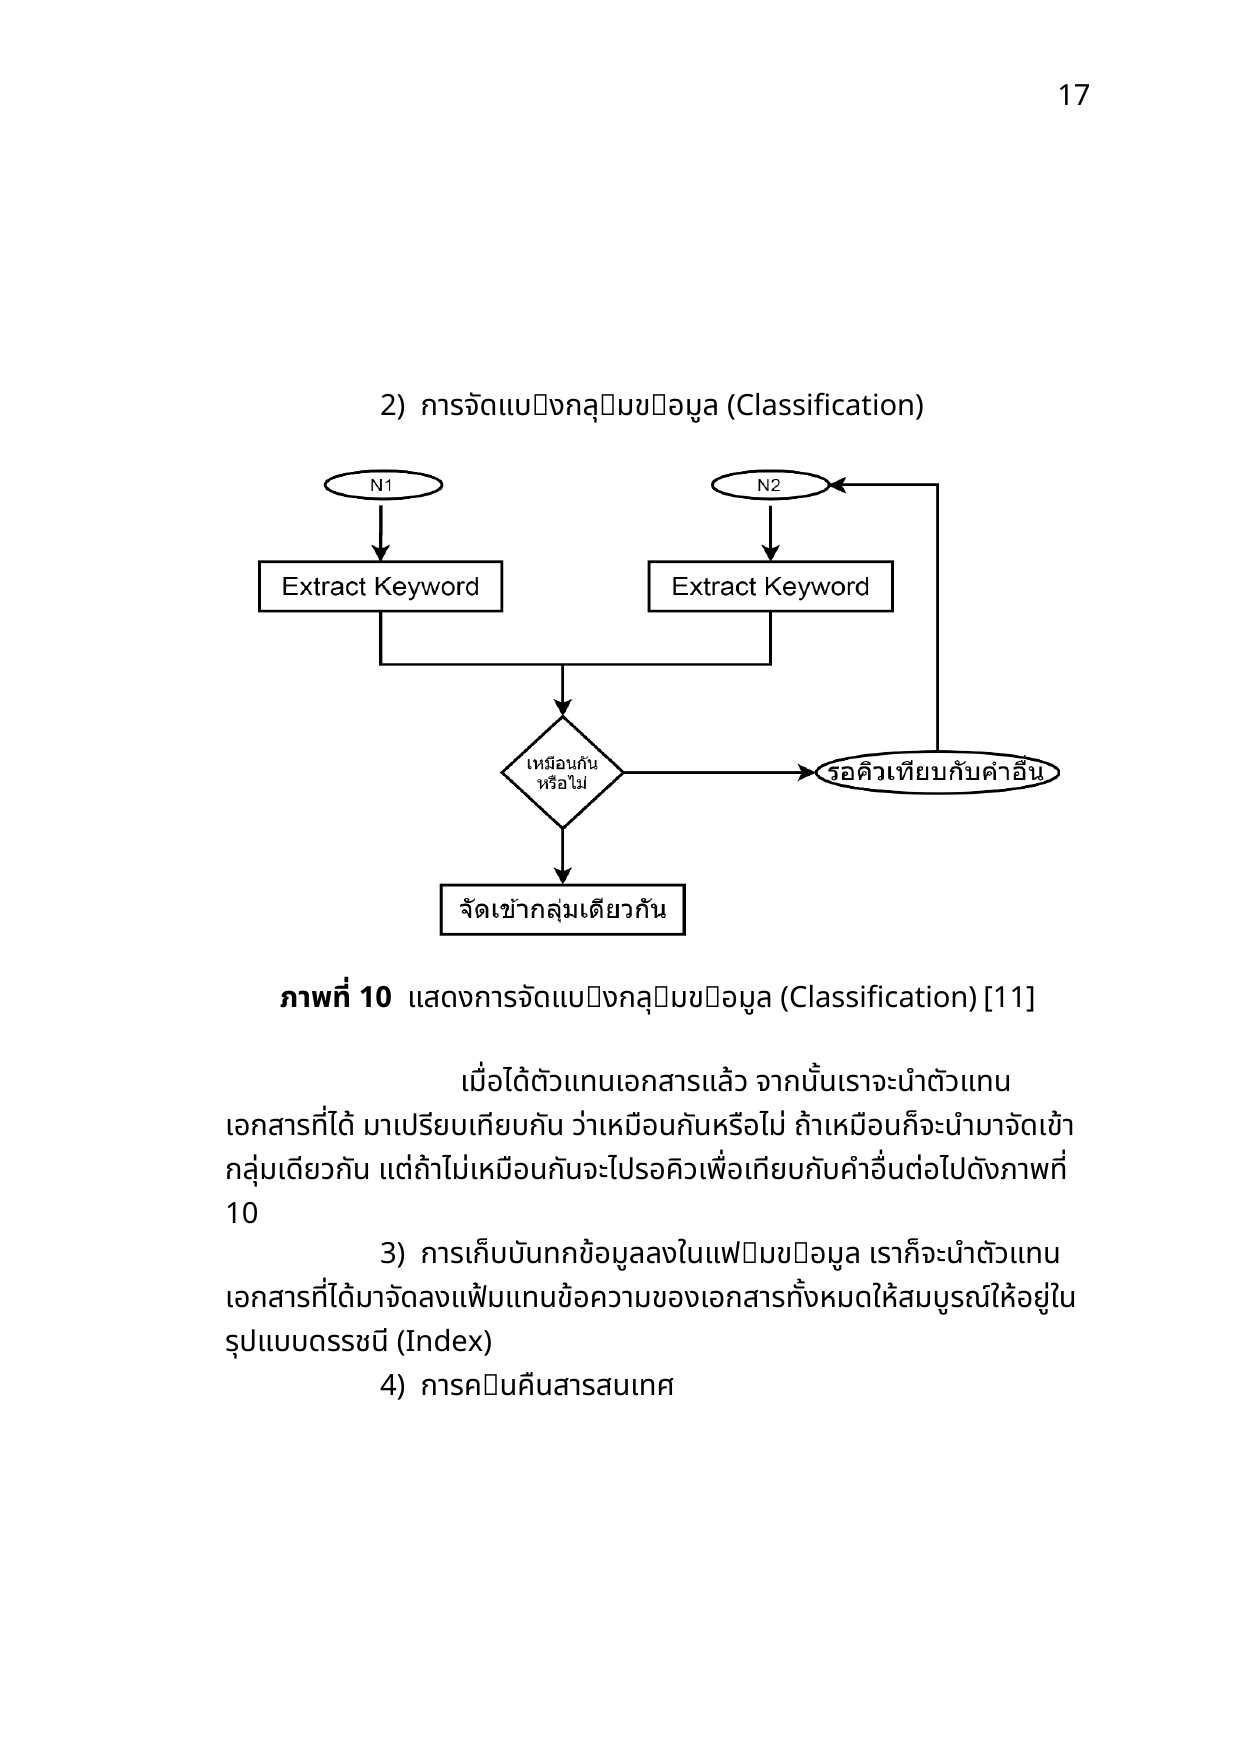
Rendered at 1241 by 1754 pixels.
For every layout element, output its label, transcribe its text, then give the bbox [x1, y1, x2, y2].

picture [255, 467, 1060, 937]
text 4) การคนคืนสารสนเทศ [225, 1364, 1090, 1409]
text ภาพที่ 10 แสดงการจัดแบงกลุมขอมูล (Classification) [11] [225, 976, 1090, 1020]
text 2) การจัดแบงกลุมขอมูล (Classification) [225, 384, 1090, 428]
text เมื่อได้ตัวแทนเอกสารแล้ว จากนั้นเราจะนำตัวแทนเอกสารที่ได้ มาเปรียบเทียบกัน ว่าเหมือนกันหรือไม่ ถ้าเหมือนก็จะนำมาจัดเข้ากลุ่มเดียวกัน แต่ถ้าไม่เหมือนกันจะไปรอคิวเพื่อเทียบกับคำอื่นต่อไปดังภาพที่ 10 [225, 1060, 1090, 1232]
text 3) การเก็บบันทกข้อมูลลงในแฟมขอมูล เราก็จะนำตัวแทนเอกสารที่ได้มาจัดลงแฟ้มแทนข้อความของเอกสารทั้งหมดให้สมบูรณ์ให้อยู่ในรุปแบบดรรชนี (Index) [225, 1232, 1090, 1364]
